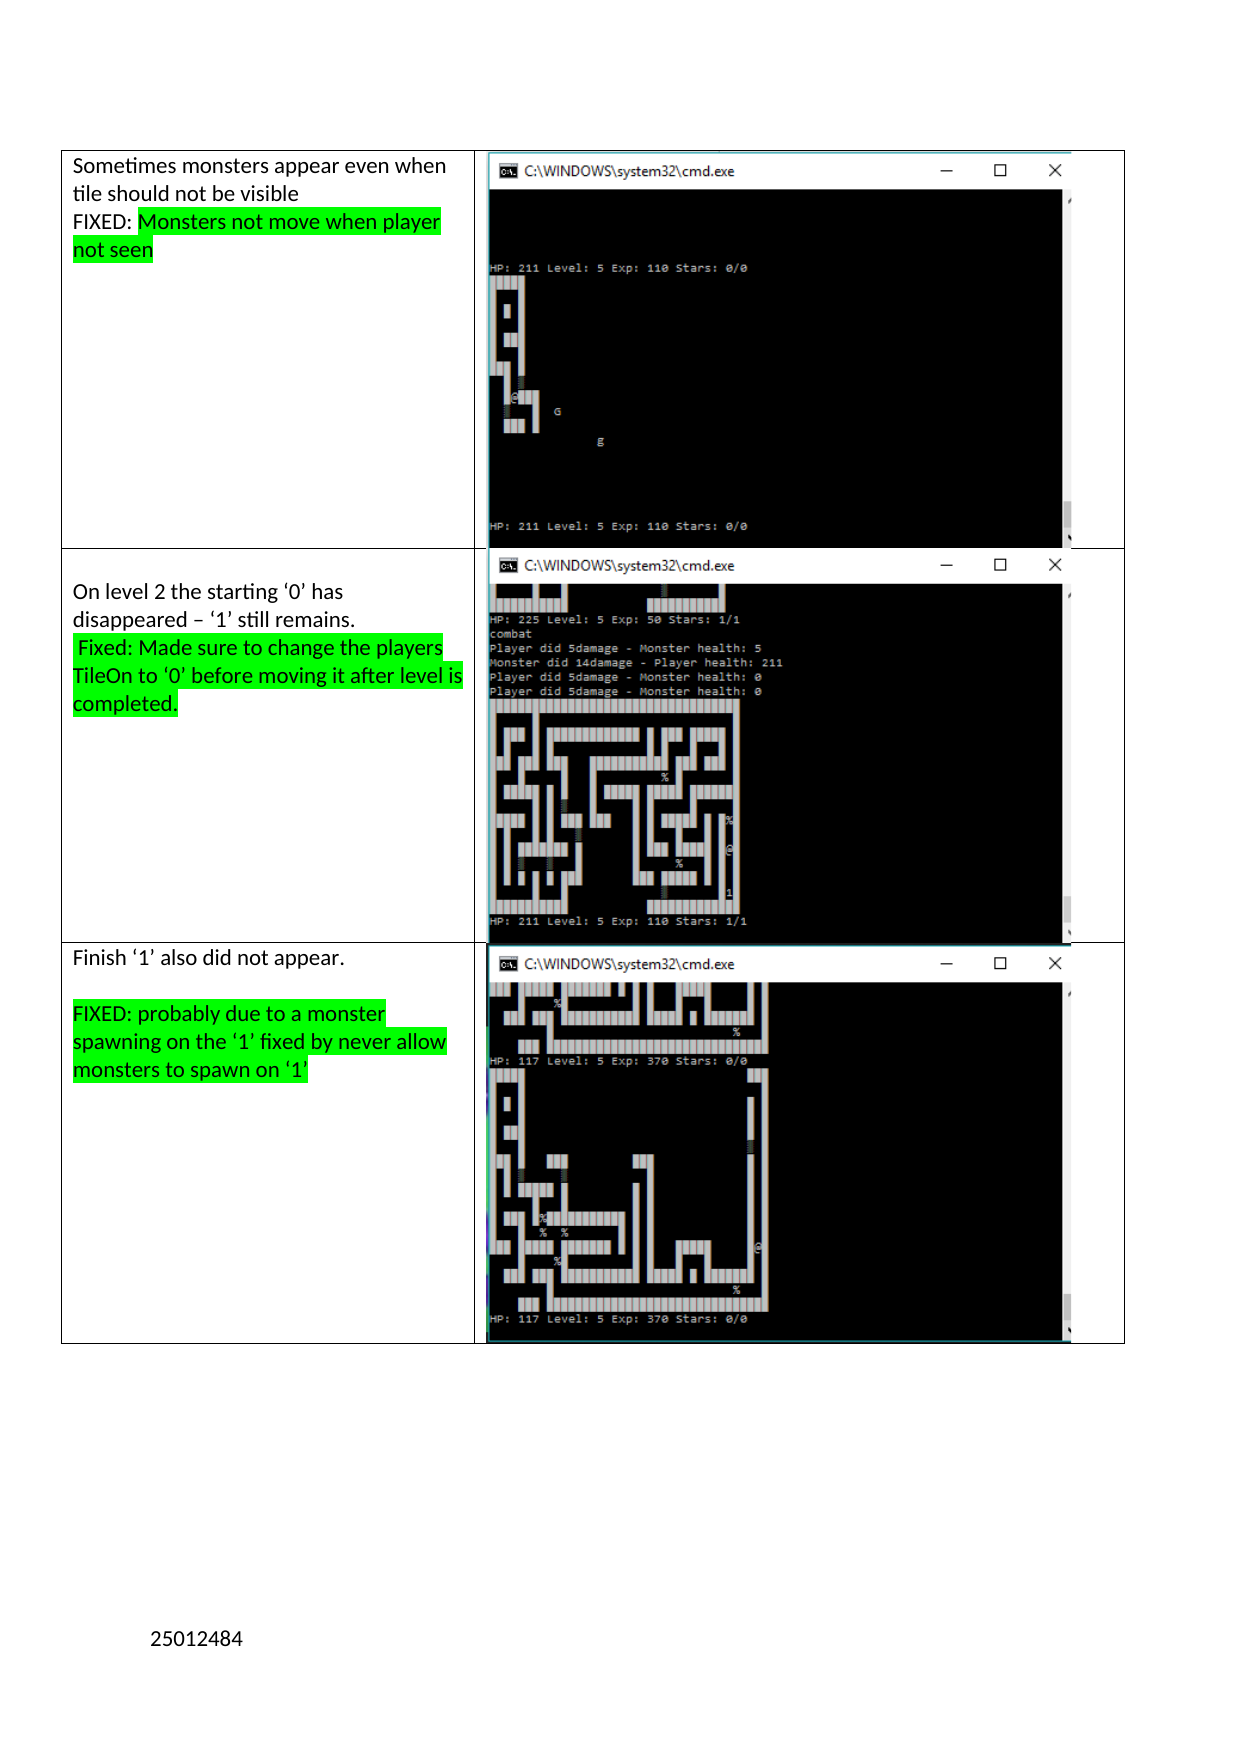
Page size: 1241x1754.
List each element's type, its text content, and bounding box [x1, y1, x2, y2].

table_cell [1072, 549, 1124, 942]
table_cell [475, 943, 486, 1342]
table_cell [1072, 943, 1124, 1342]
table_cell [475, 549, 486, 942]
table_cell Sometimes monsters appear even when tile should not be visible FIXED: Monsters not move when player not seen [62, 151, 474, 548]
table_cell Finish ‘1’ also did not appear. FIXED: probably due to a monster spawning on the ‘1’ fixed by never allow monsters to spawn on ‘1’ [62, 943, 474, 1342]
table_cell [475, 151, 486, 548]
picture [486, 151, 1072, 1343]
table_cell On level 2 the starting ‘0’ has disappeared – ‘1’ still remains. Fixed: Made sure to change the players TileOn to ‘0’ before moving it after level is completed. [62, 549, 474, 942]
table_cell [1072, 151, 1124, 548]
